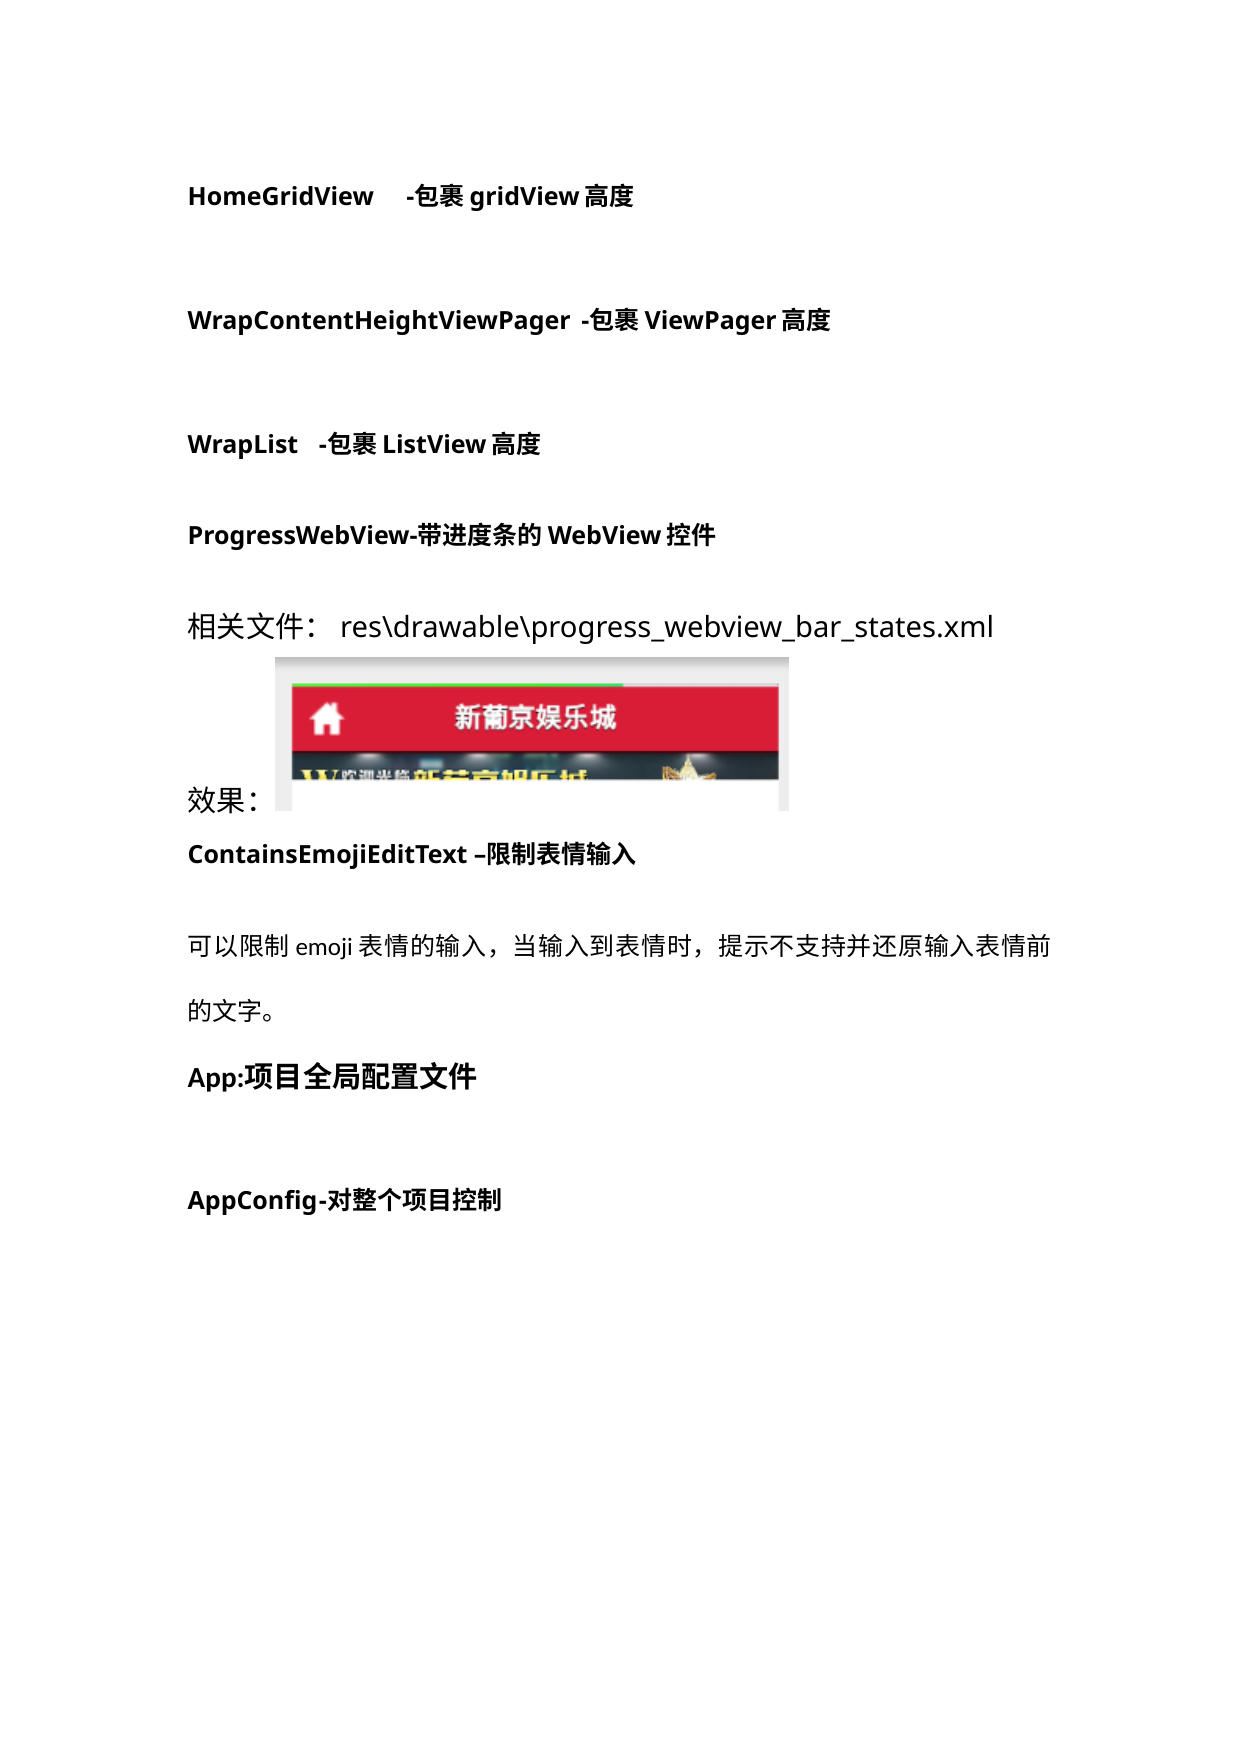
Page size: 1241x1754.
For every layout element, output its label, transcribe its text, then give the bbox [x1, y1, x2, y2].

subtitle AppConfig -对整个项目控制 [187, 1166, 1053, 1231]
subtitle App:项目全局配置文件 [187, 1042, 1053, 1107]
subtitle HomeGridView -包裹gridView高度 [187, 162, 1053, 227]
subtitle WrapList -包裹ListView高度 [187, 410, 1053, 475]
picture [275, 657, 789, 811]
subtitle WrapContentHeightViewPager -包裹ViewPager高度 [187, 286, 1053, 351]
subtitle ProgressWebView-带进度条的WebView控件 [187, 501, 1053, 566]
text 可以限制emoji表情的输入，当输入到表情时，提示不支持并还原输入表情前的文字。 [187, 912, 1053, 1042]
text 相关文件： res\drawable\progress_webview_bar_states.xml [187, 593, 1053, 658]
subtitle ContainsEmojiEditText –限制表情输入 [187, 820, 1053, 885]
